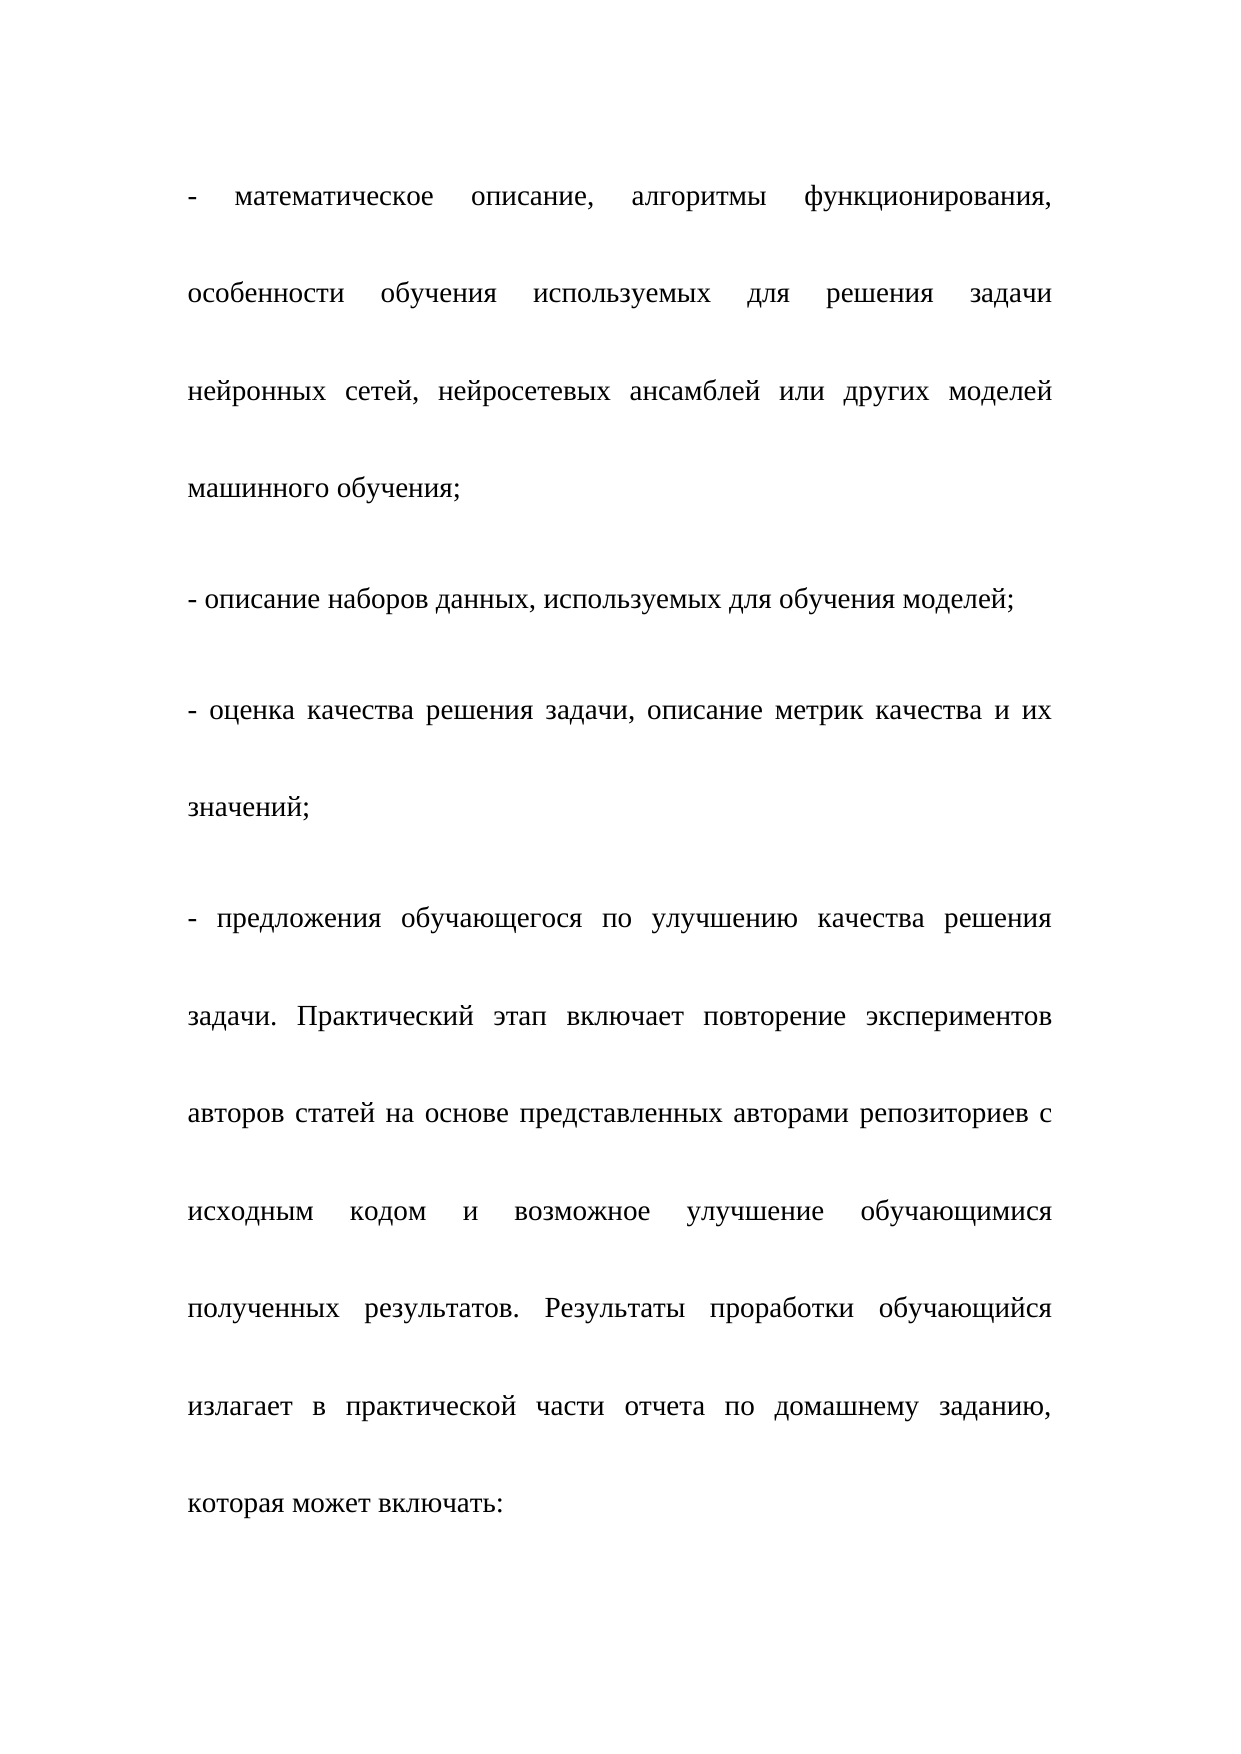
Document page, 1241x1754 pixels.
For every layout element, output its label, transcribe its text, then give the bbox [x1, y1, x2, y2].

text - предложения обучающегося по улучшению качества решения задачи. Практический этап включает повторение экспериментов авторов статей на основе представленных авторами репозиториев с исходным кодом и возможное улучшение обучающимися полученных результатов. Результаты проработки обучающийся излагает в практической части отчета по домашнему заданию, которая может включать: [187, 885, 1053, 1535]
text - математическое описание, алгоритмы функционирования, особенности обучения используемых для решения задачи нейронных сетей, нейросетевых ансамблей или других моделей машинного обучения; [187, 162, 1053, 519]
text - описание наборов данных, используемых для обучения моделей; [187, 565, 1053, 630]
text - оценка качества решения задачи, описание метрик качества и их значений; [187, 676, 1053, 839]
